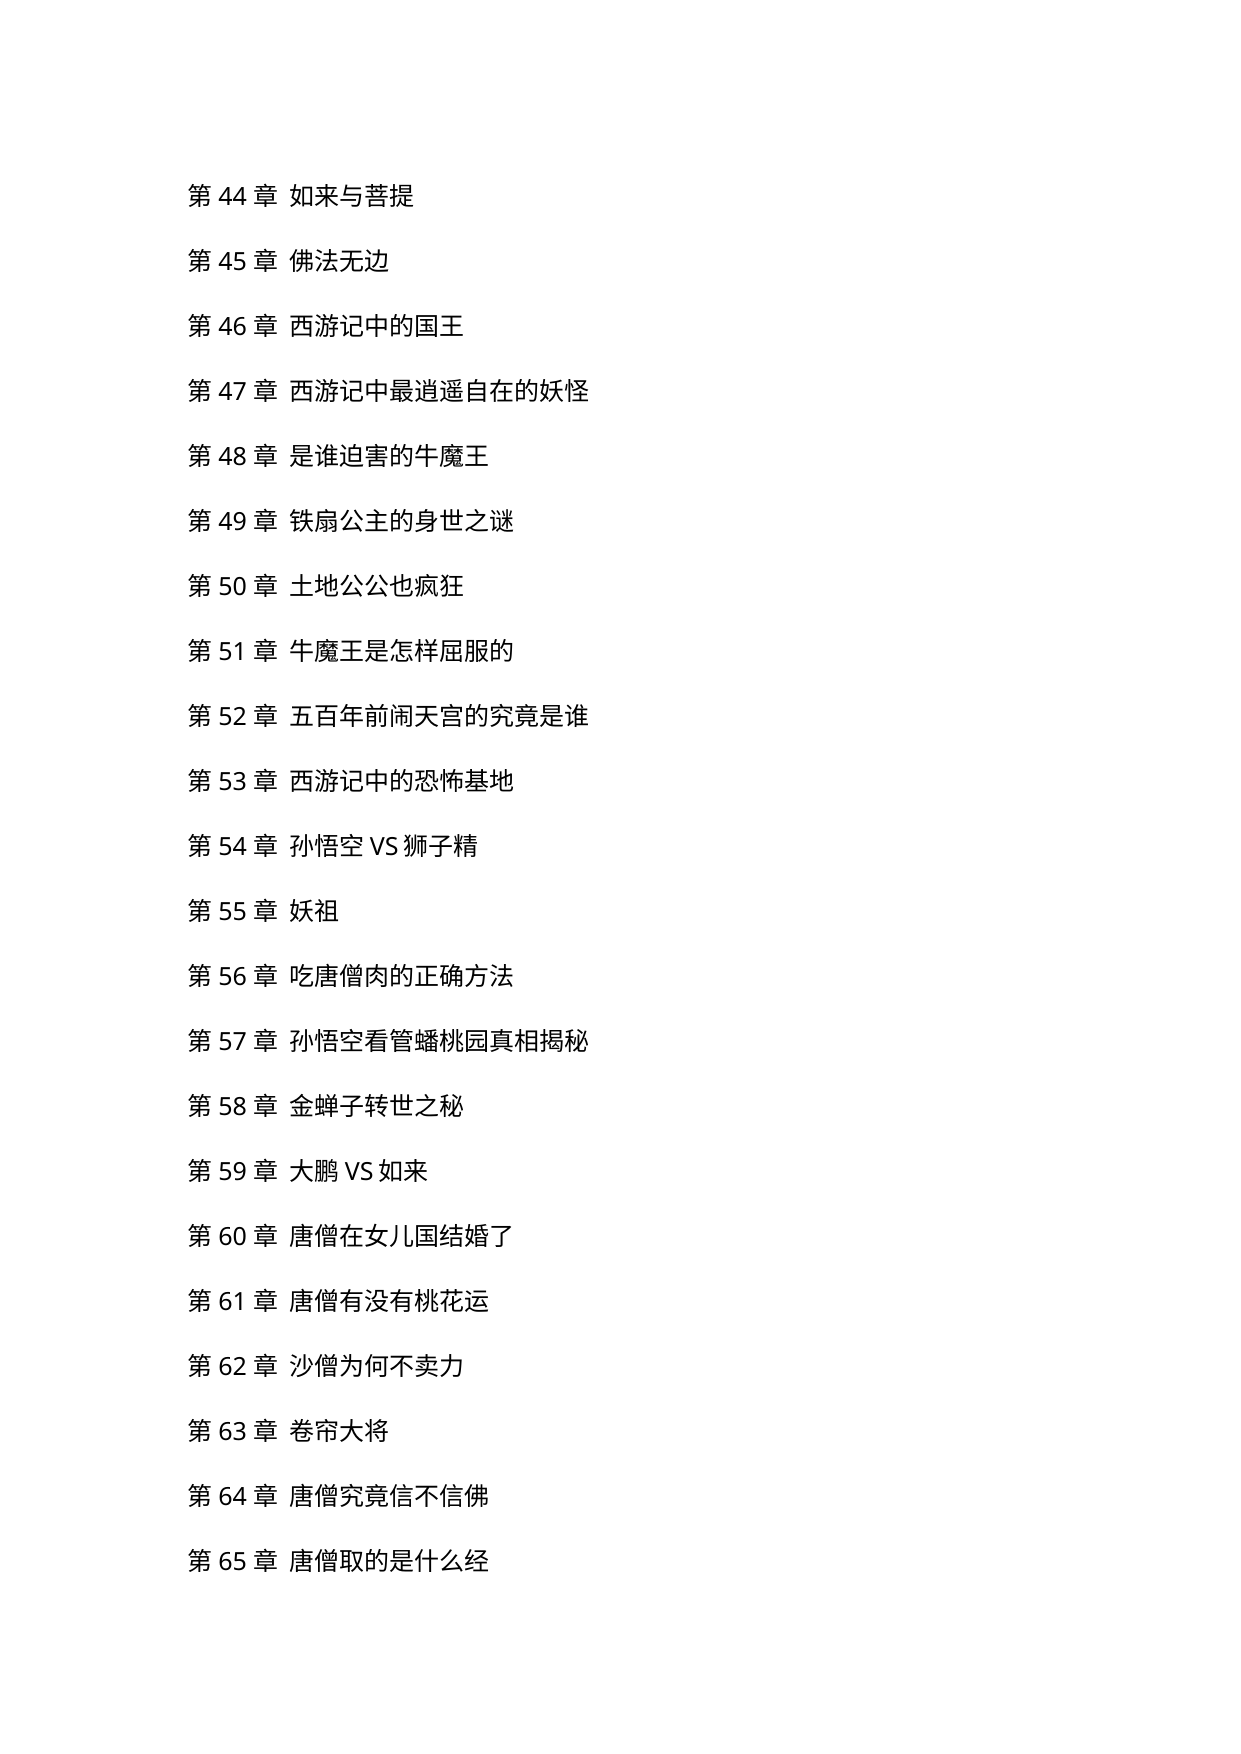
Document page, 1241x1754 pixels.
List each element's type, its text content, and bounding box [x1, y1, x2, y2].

text 第 48 章 是谁迫害的牛魔王 [187, 422, 1053, 487]
text 第 64 章 唐僧究竟信不信佛 [187, 1462, 1053, 1527]
text 第 65 章 唐僧取的是什么经 [187, 1527, 1053, 1592]
text 第 53 章 西游记中的恐怖基地 [187, 747, 1053, 812]
text 第 59 章 大鹏VS如来 [187, 1137, 1053, 1202]
text 第 52 章 五百年前闹天宫的究竟是谁 [187, 682, 1053, 747]
text 第 45 章 佛法无边 [187, 227, 1053, 292]
text 第 47 章 西游记中最逍遥自在的妖怪 [187, 357, 1053, 422]
text 第 60 章 唐僧在女儿国结婚了 [187, 1202, 1053, 1267]
text 第 63 章 卷帘大将 [187, 1397, 1053, 1462]
text 第 55 章 妖祖 [187, 877, 1053, 942]
text 第 51 章 牛魔王是怎样屈服的 [187, 617, 1053, 682]
text 第 56 章 吃唐僧肉的正确方法 [187, 942, 1053, 1007]
text 第 58 章 金蝉子转世之秘 [187, 1072, 1053, 1137]
text 第 49 章 铁扇公主的身世之谜 [187, 487, 1053, 552]
text 第 57 章 孙悟空看管蟠桃园真相揭秘 [187, 1007, 1053, 1072]
text 第 61 章 唐僧有没有桃花运 [187, 1267, 1053, 1332]
text 第 62 章 沙僧为何不卖力 [187, 1332, 1053, 1397]
text 第 54 章 孙悟空VS狮子精 [187, 812, 1053, 877]
text 第 44 章 如来与菩提 [187, 162, 1053, 227]
text 第 50 章 土地公公也疯狂 [187, 552, 1053, 617]
text 第 46 章 西游记中的国王 [187, 292, 1053, 357]
